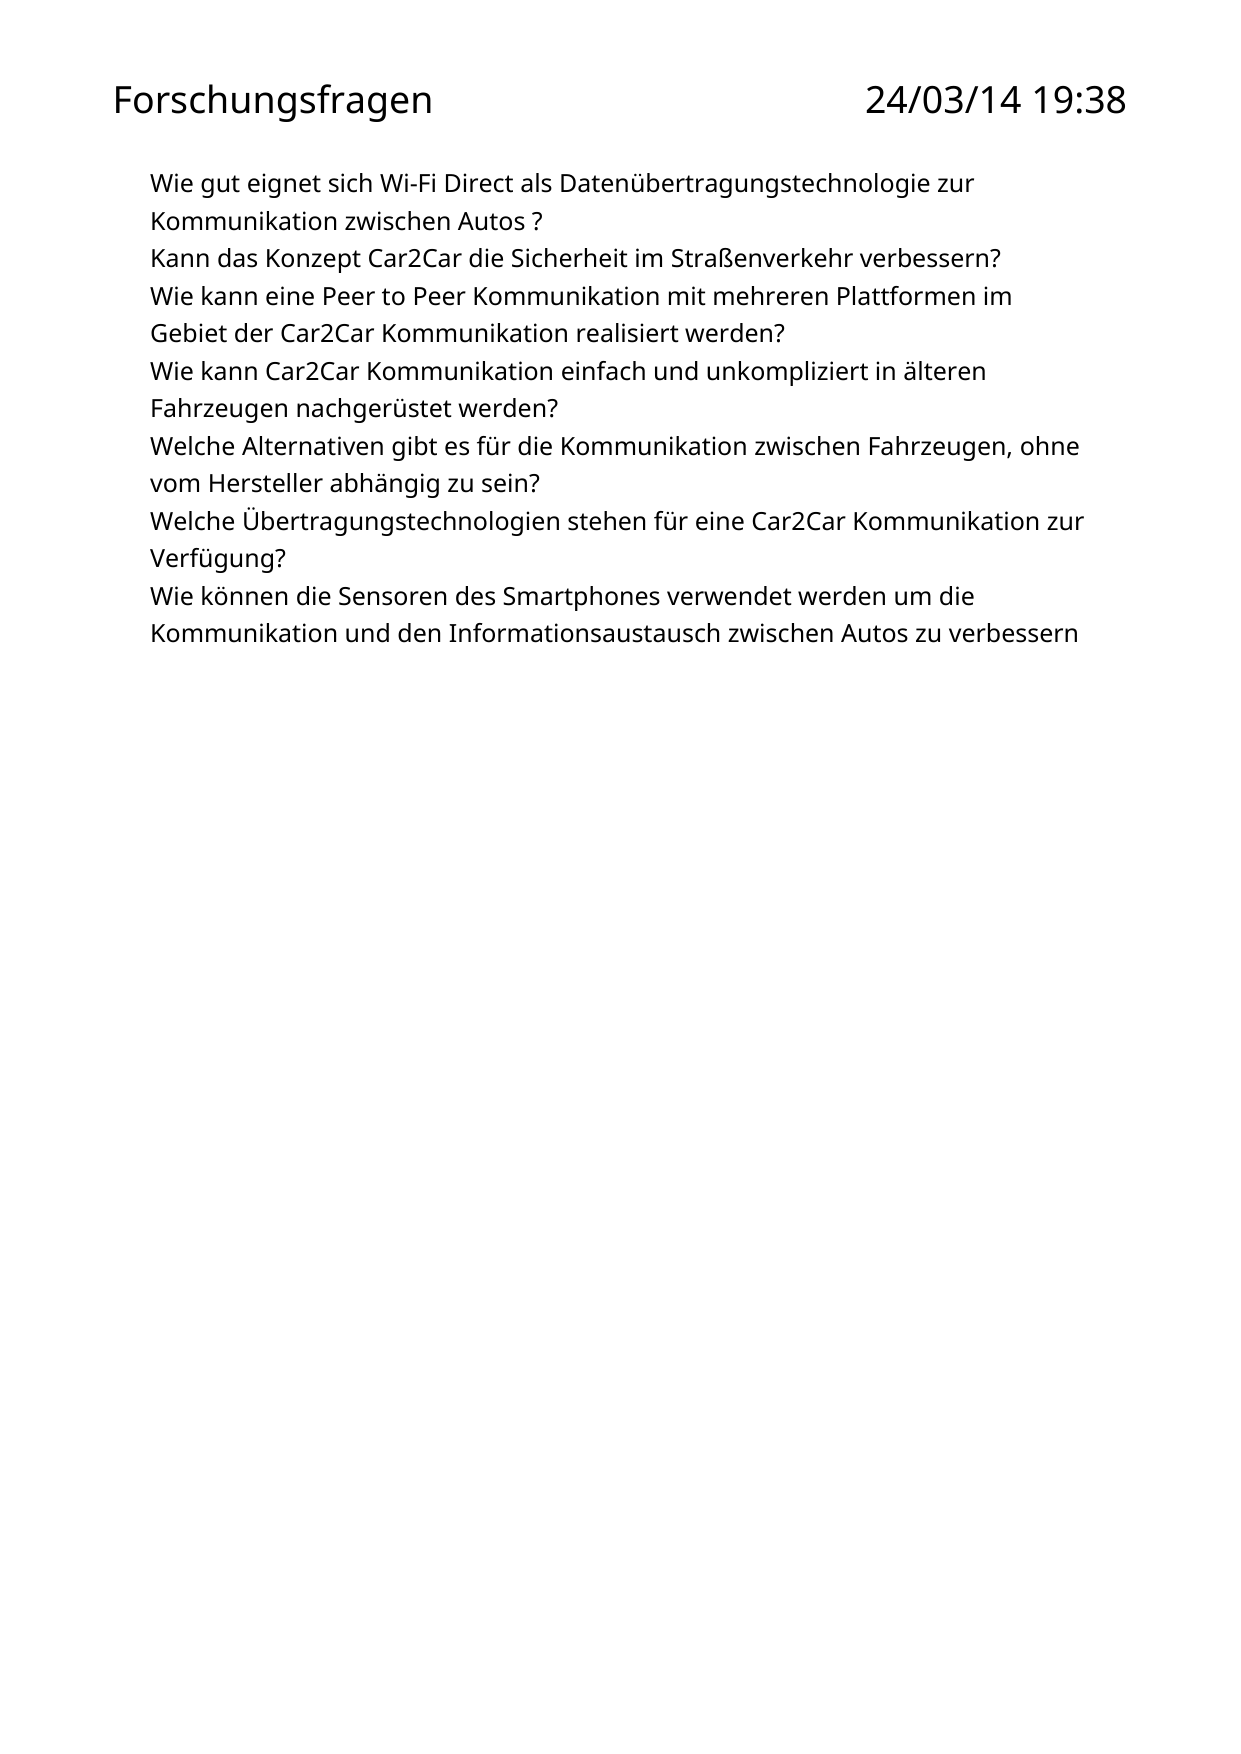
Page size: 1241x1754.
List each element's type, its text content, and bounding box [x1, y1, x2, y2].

text Wie kann Car2Car Kommunikation einfach und unkompliziert in älteren Fahrzeugen nachgerüstet werden? [150, 352, 1090, 427]
text Wie können die Sensoren des Smartphones verwendet werden um die Kommunikation und den Informationsaustausch zwischen Autos zu verbessern [150, 577, 1090, 652]
text Kann das Konzept Car2Car die Sicherheit im Straßenverkehr verbessern? [150, 239, 1090, 277]
text Welche Alternativen gibt es für die Kommunikation zwischen Fahrzeugen, ohne vom Hersteller abhängig zu sein? [150, 427, 1090, 502]
text Wie kann eine Peer to Peer Kommunikation mit mehreren Plattformen im Gebiet der Car2Car Kommunikation realisiert werden? [150, 277, 1090, 352]
text Welche Übertragungstechnologien stehen für eine Car2Car Kommunikation zur Verfügung? [150, 502, 1090, 577]
text Wie gut eignet sich Wi-Fi Direct als Datenübertragungstechnologie zur Kommunikation zwischen Autos ? [150, 164, 1090, 239]
